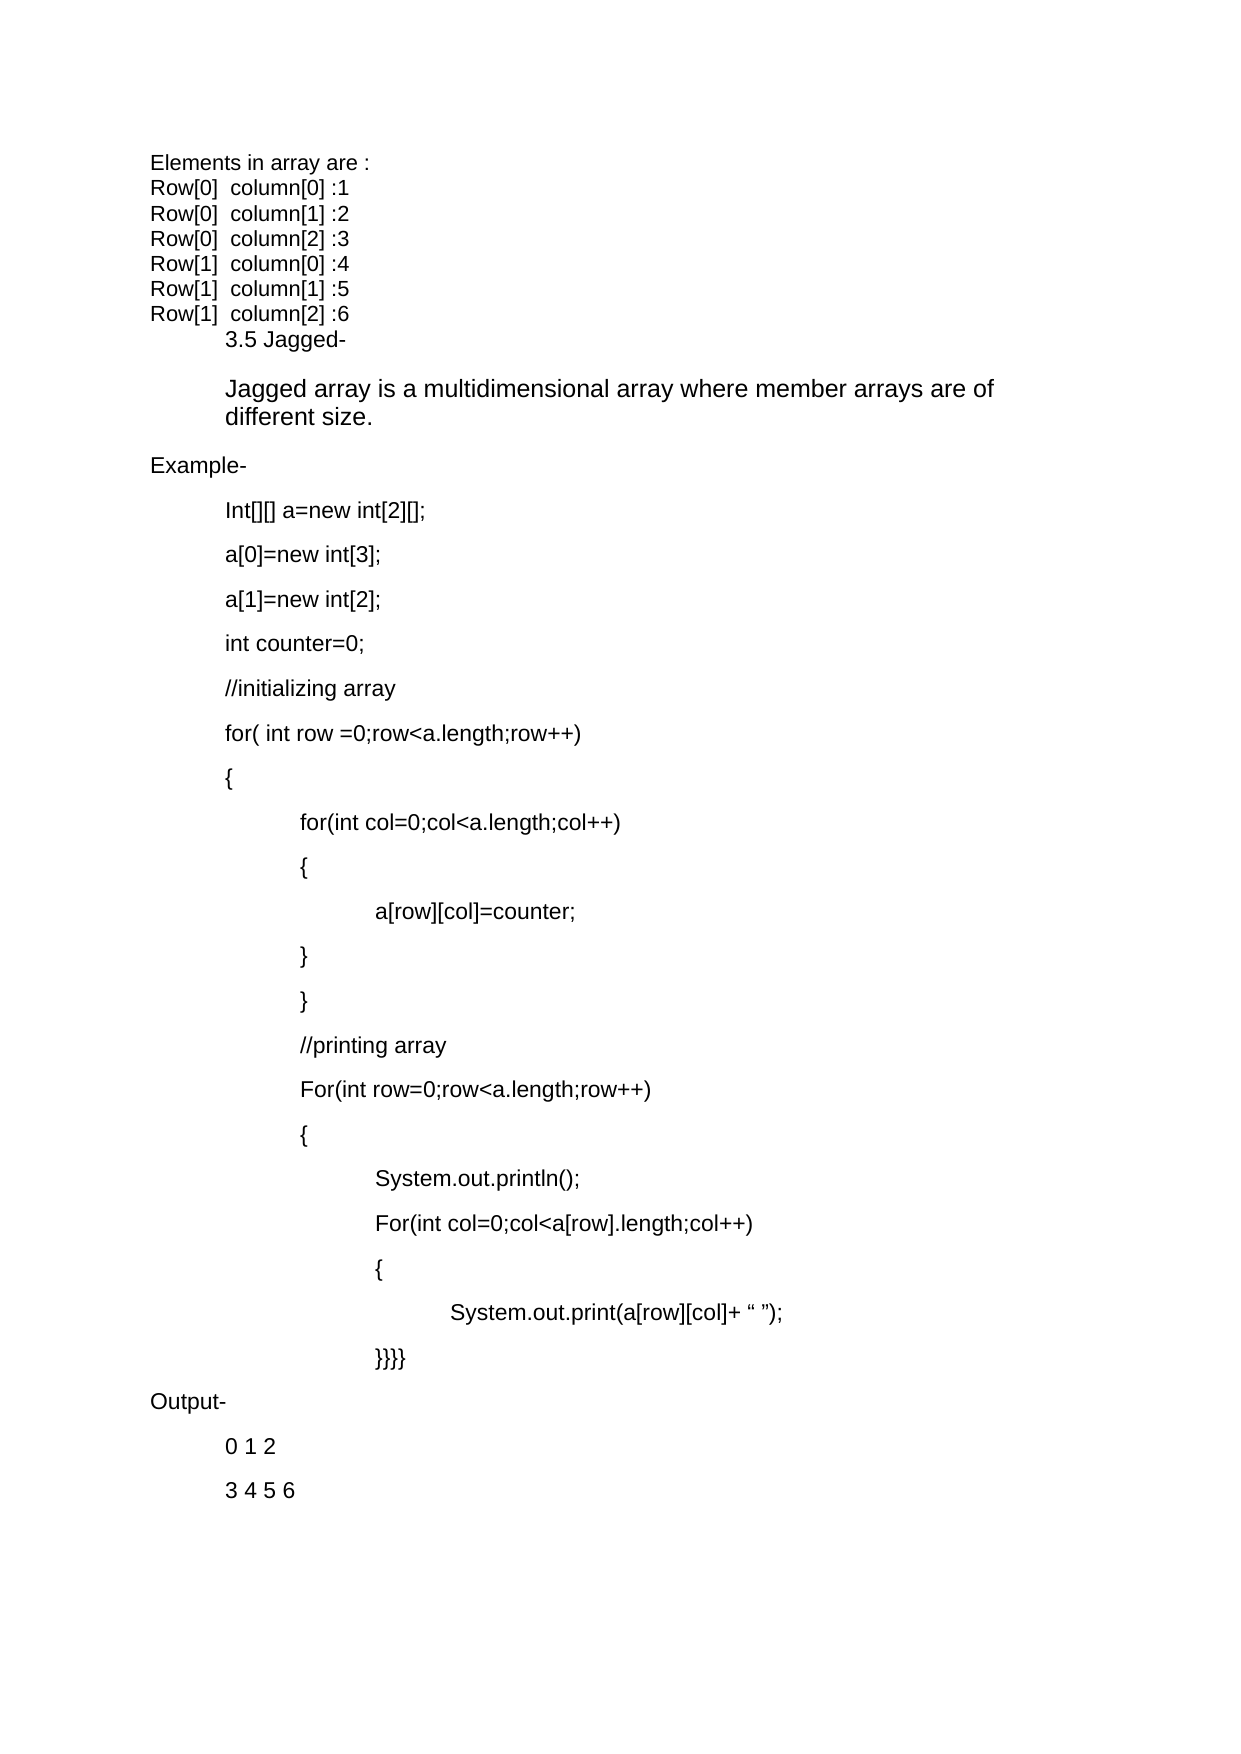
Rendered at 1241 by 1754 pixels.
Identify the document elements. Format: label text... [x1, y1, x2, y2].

list Jagged array is a multidimensional array where member arrays are of different size. [225, 374, 1090, 431]
text 3 4 5 6 [150, 1477, 1090, 1504]
text a[1]=new int[2]; [150, 586, 1090, 612]
text For(int col=0;col<a[row].length;col++) [225, 1210, 1090, 1236]
text Example- [150, 452, 1090, 478]
list 3.5 Jagged- [225, 326, 1090, 353]
text //initializing array [150, 675, 1090, 701]
text for( int row =0;row<a.length;row++) [150, 719, 1090, 746]
text Elements in array are : [150, 150, 1090, 175]
text Row[0] column[0] :1 [150, 175, 1090, 200]
text { [150, 764, 1090, 790]
text 0 1 2 [150, 1433, 1090, 1459]
text Int[][] a=new int[2][]; [150, 497, 1090, 523]
text Output- [150, 1388, 1090, 1414]
text System.out.println(); [225, 1165, 1090, 1192]
text Row[1] column[2] :6 [150, 301, 1090, 326]
text Row[1] column[1] :5 [150, 276, 1090, 301]
text for(int col=0;col<a.length;col++) [150, 809, 1090, 835]
text Row[0] column[1] :2 [150, 200, 1090, 226]
text } [150, 942, 1090, 969]
text }}}} [300, 1344, 1090, 1370]
text Row[0] column[2] :3 [150, 226, 1090, 251]
text a[0]=new int[3]; [150, 541, 1090, 567]
text int counter=0; [150, 630, 1090, 657]
text a[row][col]=counter; [150, 898, 1090, 924]
text { [150, 853, 1090, 879]
text //printing array [225, 1032, 1090, 1058]
text System.out.print(a[row][col]+ “ ”); [300, 1299, 1090, 1325]
text For(int row=0;row<a.length;row++) [225, 1076, 1090, 1102]
text Row[1] column[0] :4 [150, 251, 1090, 276]
text { [225, 1121, 1090, 1147]
text } [225, 987, 1090, 1013]
text { [300, 1254, 1090, 1281]
